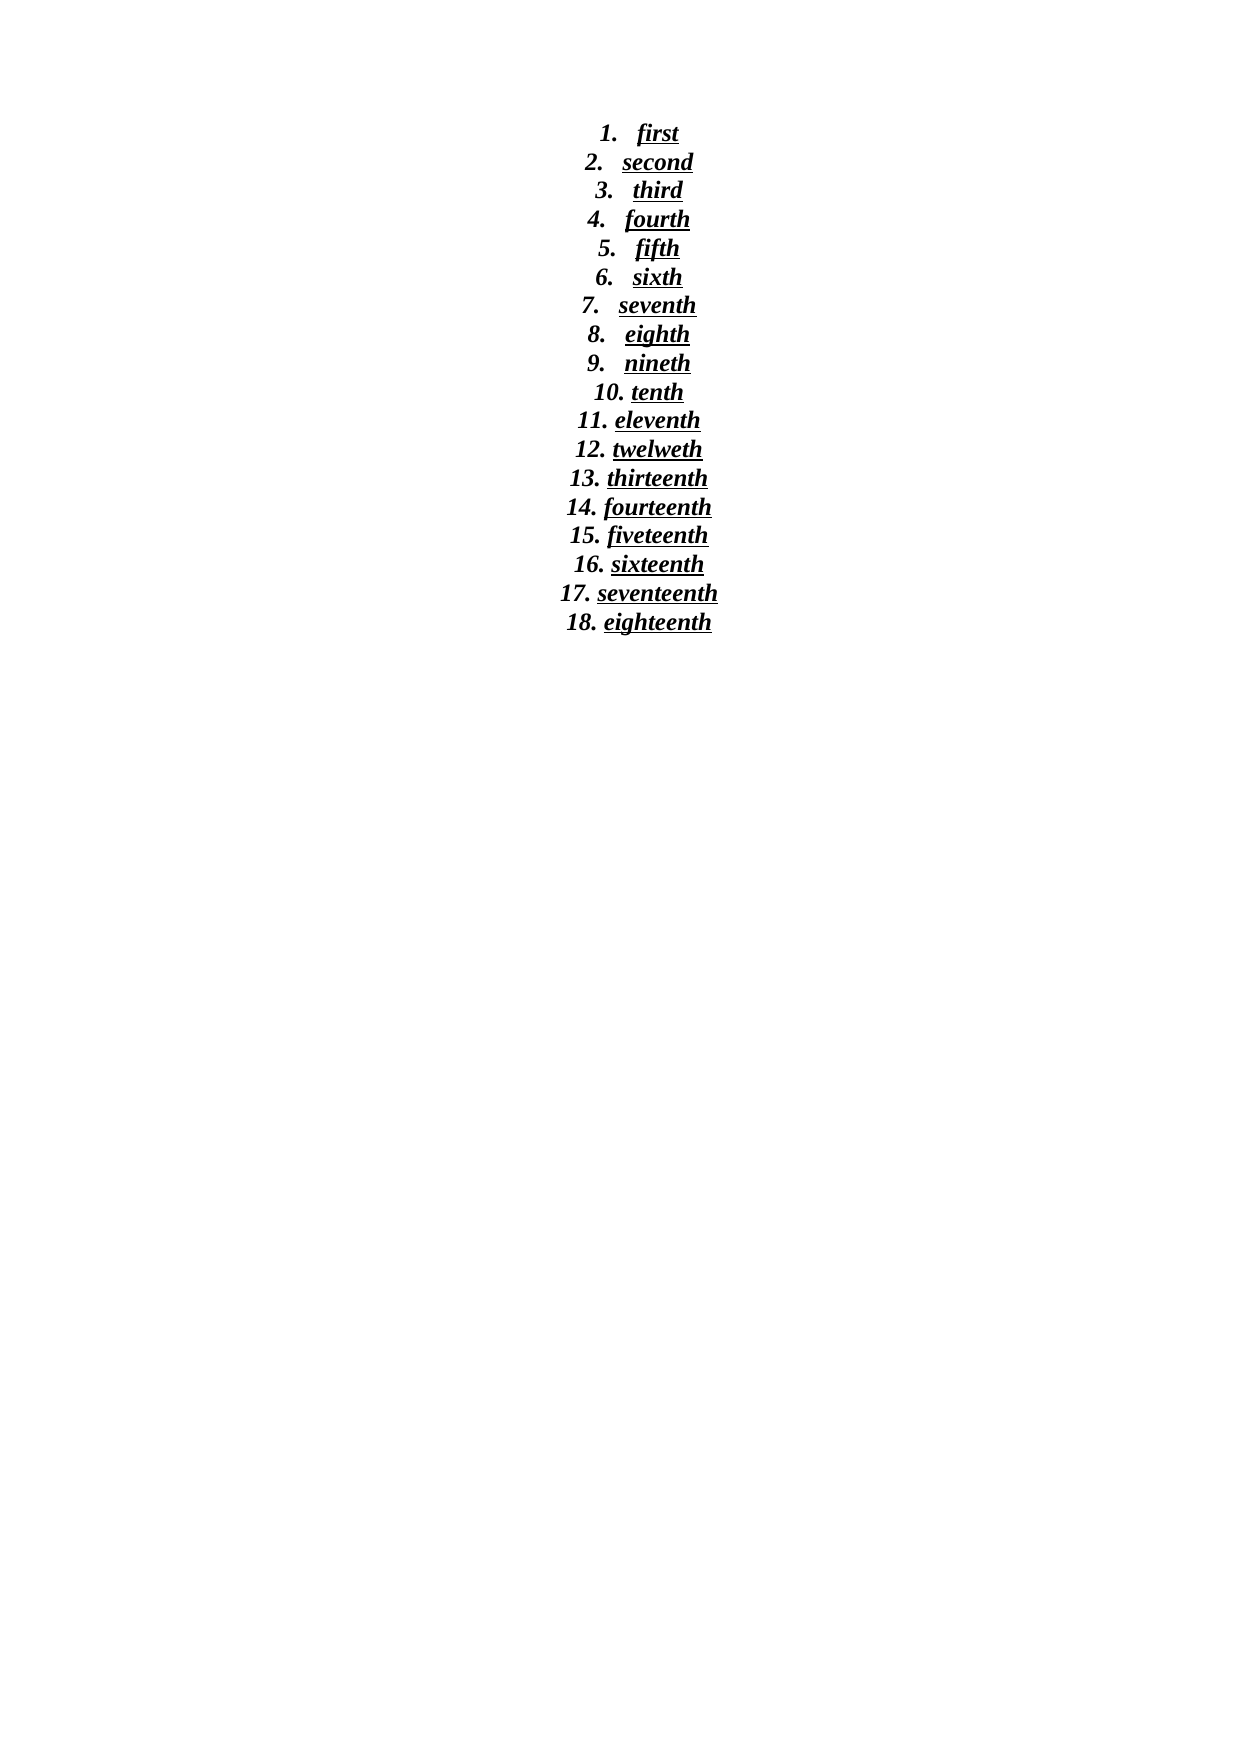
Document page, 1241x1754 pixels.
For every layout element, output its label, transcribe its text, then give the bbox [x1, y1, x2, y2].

list twelweth [156, 434, 1122, 463]
list sixth [156, 262, 1122, 291]
list seventh [156, 291, 1122, 319]
list sixteenth [156, 549, 1122, 578]
list fourth [156, 204, 1122, 233]
list thirteenth [156, 463, 1122, 492]
list third [156, 176, 1122, 204]
list eighteenth [156, 607, 1122, 636]
list eleventh [156, 406, 1122, 434]
list fifth [156, 233, 1122, 262]
list fourteenth [156, 492, 1122, 521]
list fiveteenth [156, 521, 1122, 549]
list tenth [156, 377, 1122, 406]
list nineth [156, 348, 1122, 377]
list seventeenth [156, 578, 1122, 607]
list second [156, 147, 1122, 176]
list eighth [156, 319, 1122, 348]
list first [156, 118, 1122, 147]
